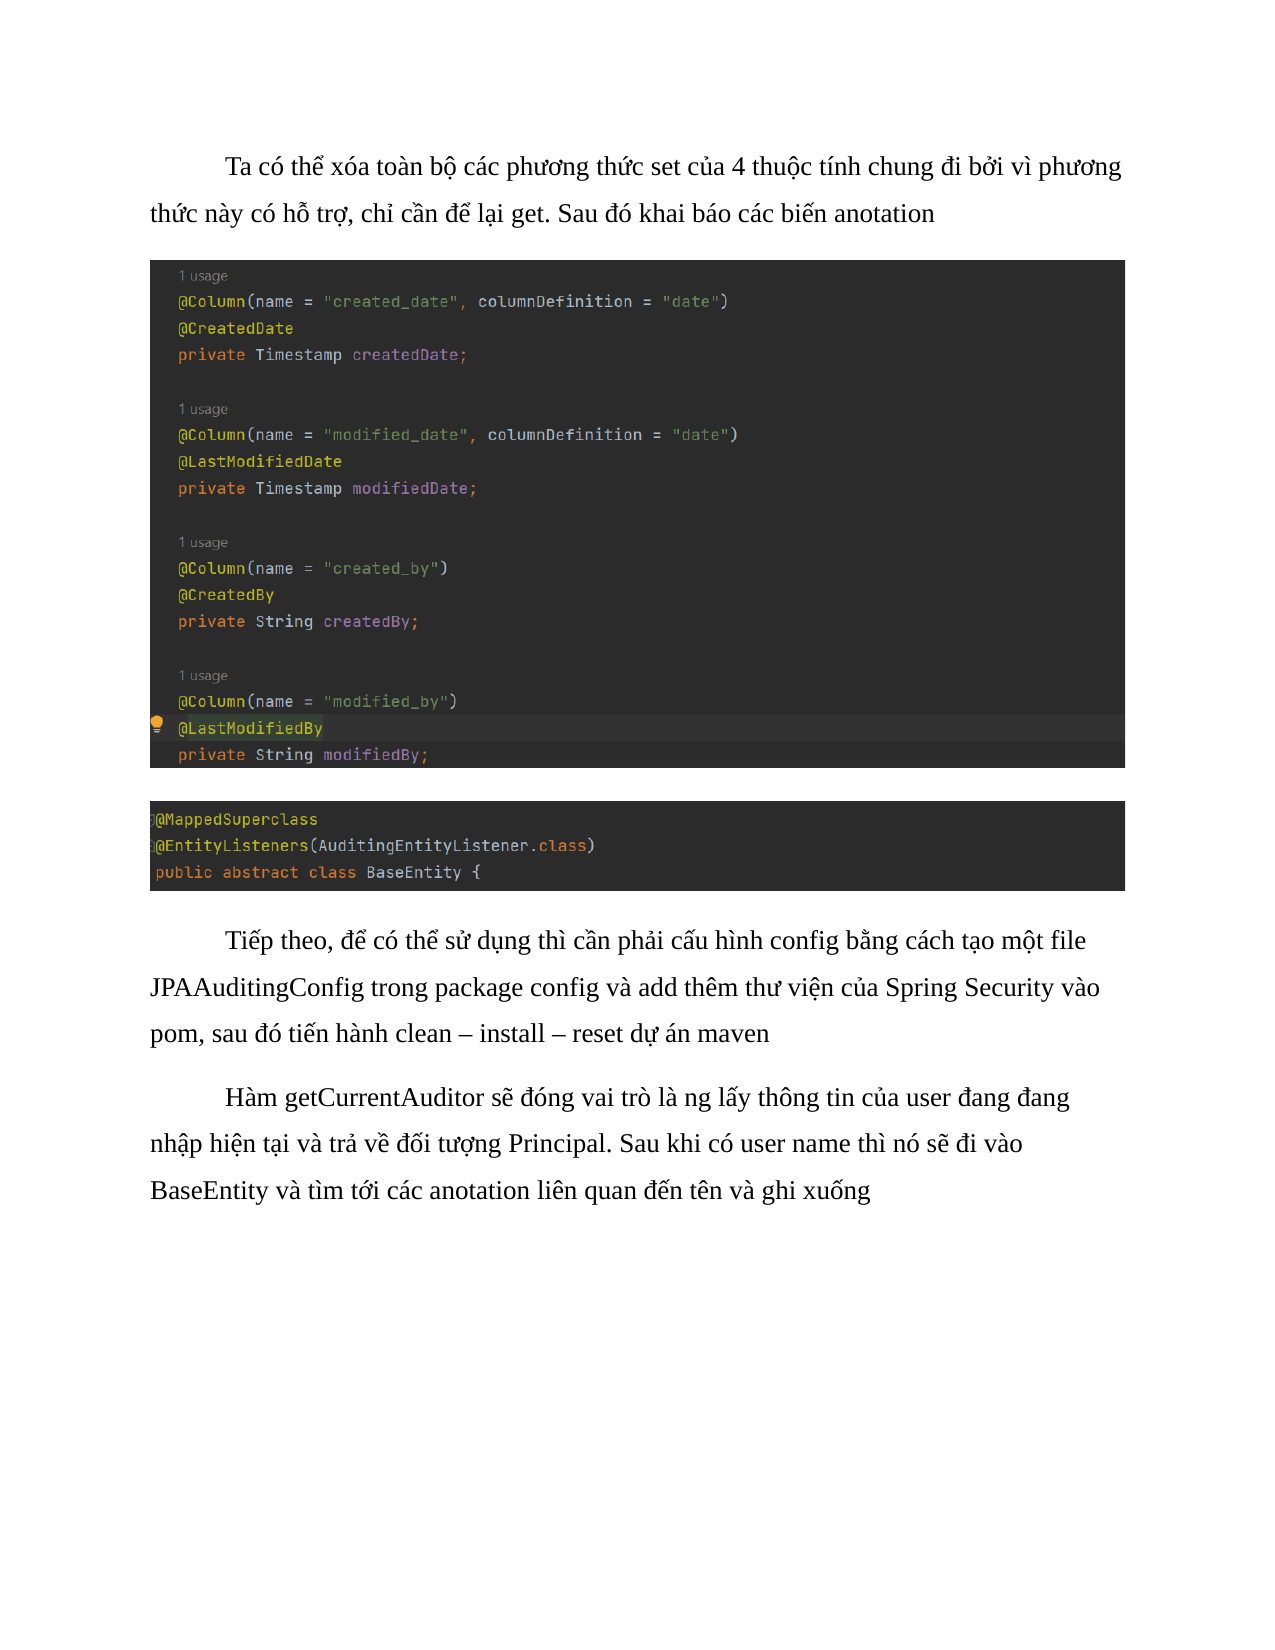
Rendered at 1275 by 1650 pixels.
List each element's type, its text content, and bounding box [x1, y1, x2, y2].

text Tiếp theo, để có thể sử dụng thì cần phải cấu hình config bằng cách tạo một file JPAAuditingConfig trong package config và add thêm thư viện của Spring Security vào pom, sau đó tiến hành clean – install – reset dự án maven [150, 924, 1125, 1049]
text Ta có thể xóa toàn bộ các phương thức set của 4 thuộc tính chung đi bởi vì phương thức này có hỗ trợ, chỉ cần để lại get. Sau đó khai báo các biến anotation [150, 150, 1125, 228]
picture [150, 260, 1125, 768]
text Hàm getCurrentAuditor sẽ đóng vai trò là ng lấy thông tin của user đang đang nhập hiện tại và trả về đối tượng Principal. Sau khi có user name thì nó sẽ đi vào BaseEntity và tìm tới các anotation liên quan đến tên và ghi xuống [150, 1081, 1125, 1205]
picture [150, 801, 1125, 891]
